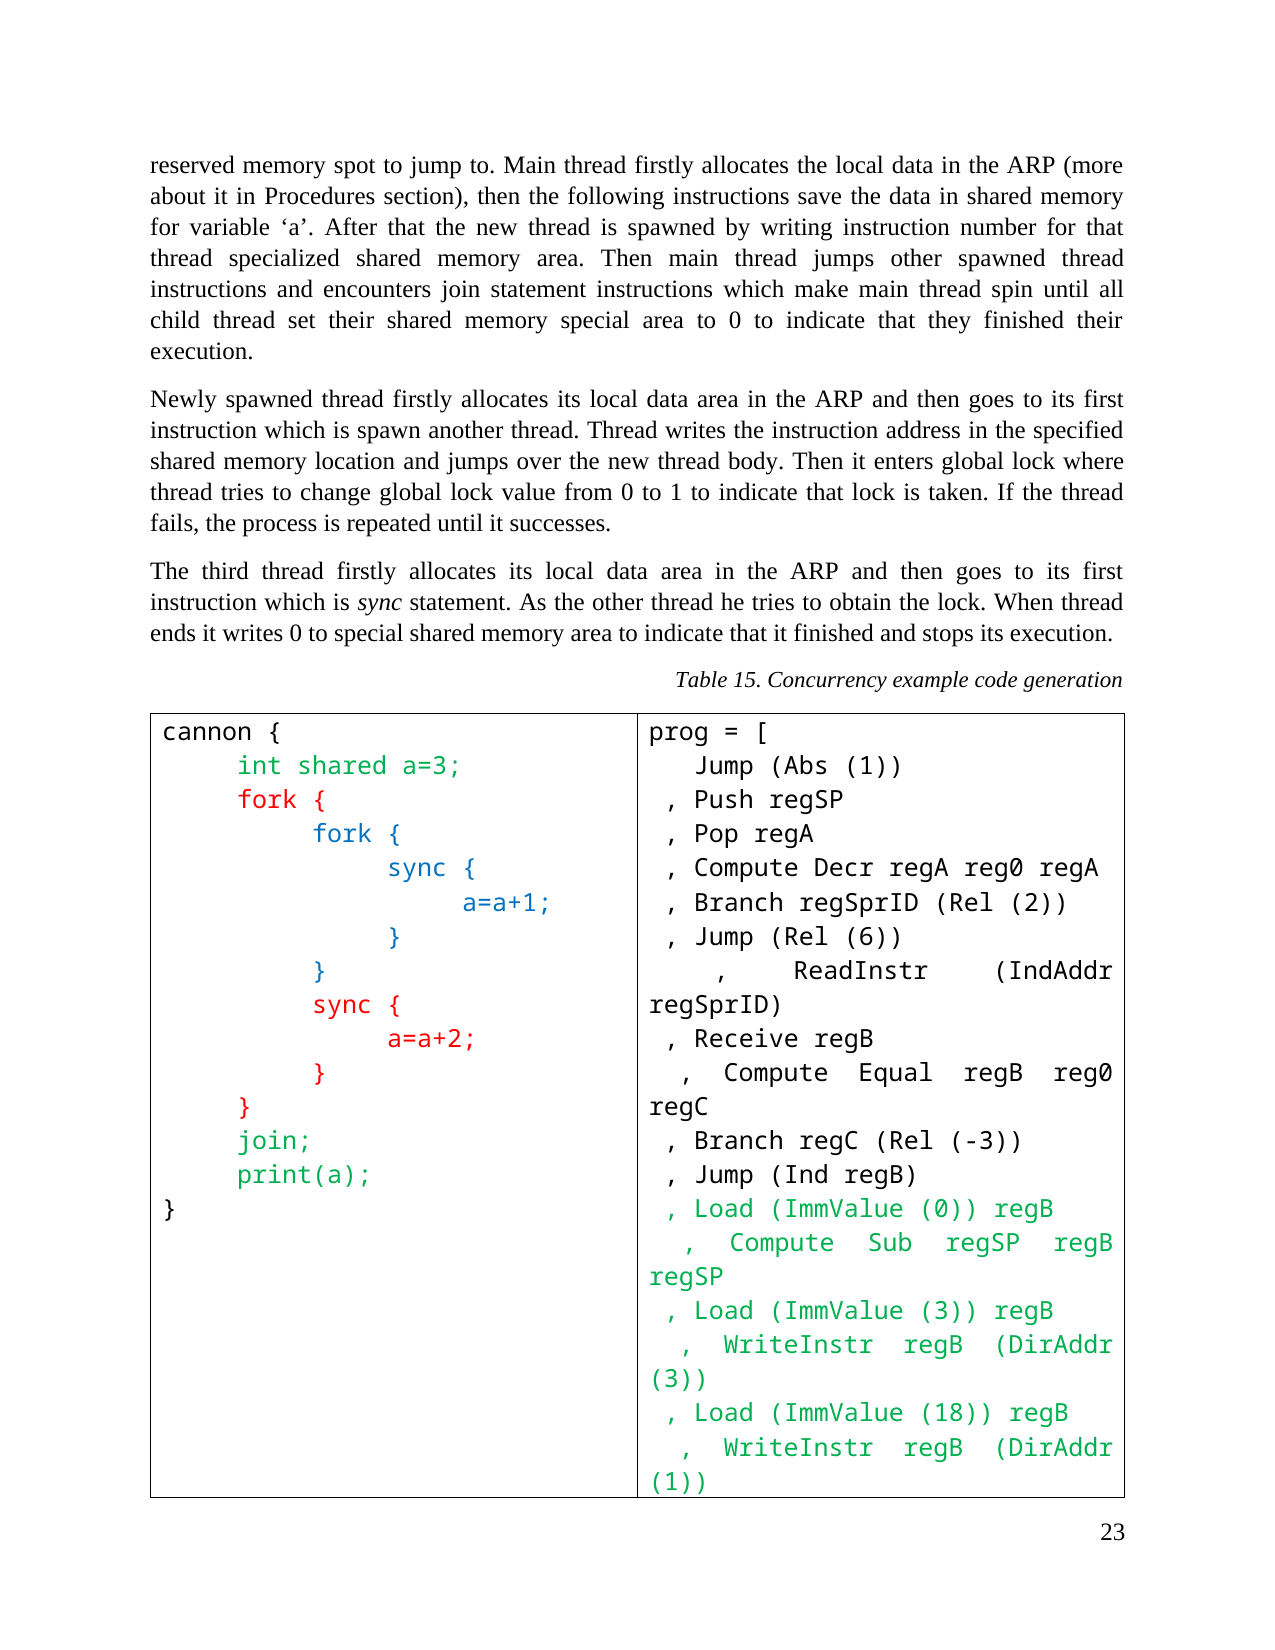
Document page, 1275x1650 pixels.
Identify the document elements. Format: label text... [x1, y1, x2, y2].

table_header cannon { int shared a=3; fork { fork { sync { a=a+1; } } sync { a=a+2; } } join; print(a); } [151, 714, 637, 1497]
text Newly spawned thread firstly allocates its local data area in the ARP and then goes to its first instruction which is spawn another thread. Thread writes the instruction address in the specified shared memory location and jumps over the new thread body. Then it enters global lock where thread tries to change global lock value from 0 to 1 to indicate that lock is taken. If the thread fails, the process is repeated until it successes. [150, 384, 1125, 537]
text The third thread firstly allocates its local data area in the ARP and then goes to its first instruction which is sync statement. As the other thread he tries to obtain the lock. When thread ends it writes 0 to special shared memory area to indicate that it finished and stops its execution. [150, 556, 1125, 647]
